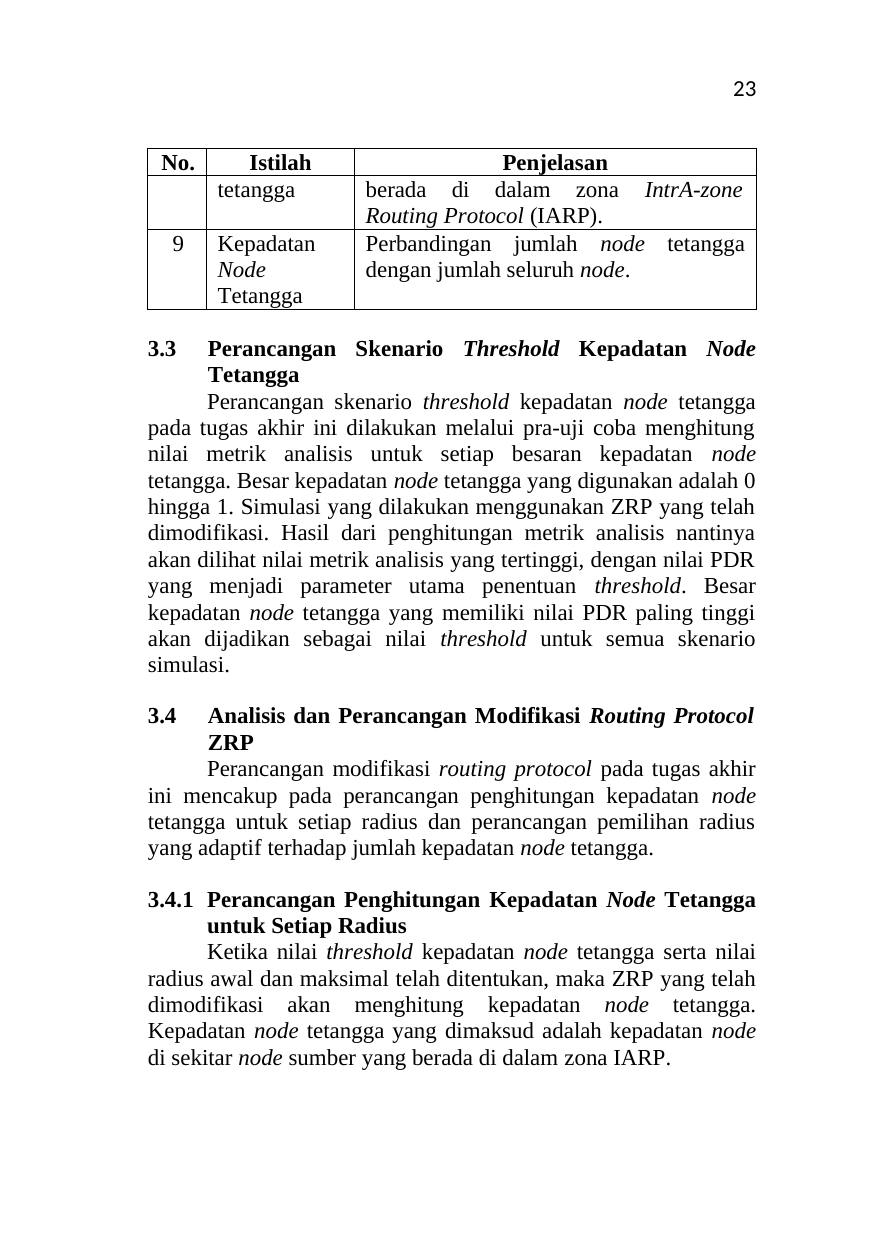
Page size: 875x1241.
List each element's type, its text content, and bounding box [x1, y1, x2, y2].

table_cell Node tetangga [207, 176, 354, 229]
table_header Istilah [207, 149, 354, 175]
table_cell 8 [148, 176, 206, 229]
text Perancangan skenario threshold kepadatan node tetangga pada tugas akhir ini dilakukan melalui pra-uji coba menghitung nilai metrik analisis untuk setiap besaran kepadatan node tetangga. Besar kepadatan node tetangga yang digunakan adalah 0 hingga 1. Simulasi yang dilakukan menggunakan ZRP yang telah dimodifikasi. Hasil dari penghitungan metrik analisis nantinya akan dilihat nilai metrik analisis yang tertinggi, dengan nilai PDR yang menjadi parameter utama penentuan threshold. Besar kepadatan node tetangga yang memiliki nilai PDR paling tinggi akan dijadikan sebagai nilai threshold untuk semua skenario simulasi. [148, 388, 756, 678]
subtitle Perancangan Skenario Threshold Kepadatan Node Tetangga [148, 335, 756, 388]
table_cell Perbandingan jumlah node tetangga dengan jumlah seluruh node. [355, 230, 756, 309]
table_header Penjelasan [355, 149, 756, 175]
table_cell Node di sekitar node sumber yang berada di dalam zona IntrA-zone Routing Protocol (IARP). [355, 176, 756, 229]
subtitle Analisis dan Perancangan Modifikasi Routing Protocol ZRP [148, 703, 756, 755]
table_header No. [148, 149, 206, 175]
table_cell 9 [148, 230, 206, 309]
text Ketika nilai threshold kepadatan node tetangga serta nilai radius awal dan maksimal telah ditentukan, maka ZRP yang telah dimodifikasi akan menghitung kepadatan node tetangga. Kepadatan node tetangga yang dimaksud adalah kepadatan node di sekitar node sumber yang berada di dalam zona IARP. [148, 938, 756, 1070]
text Perancangan modifikasi routing protocol pada tugas akhir ini mencakup pada perancangan penghitungan kepadatan node tetangga untuk setiap radius dan perancangan pemilihan radius yang adaptif terhadap jumlah kepadatan node tetangga. [148, 755, 756, 861]
table_cell Kepadatan Node Tetangga [207, 230, 354, 309]
subtitle Perancangan Penghitungan Kepadatan Node Tetangga untuk Setiap Radius [148, 886, 756, 938]
